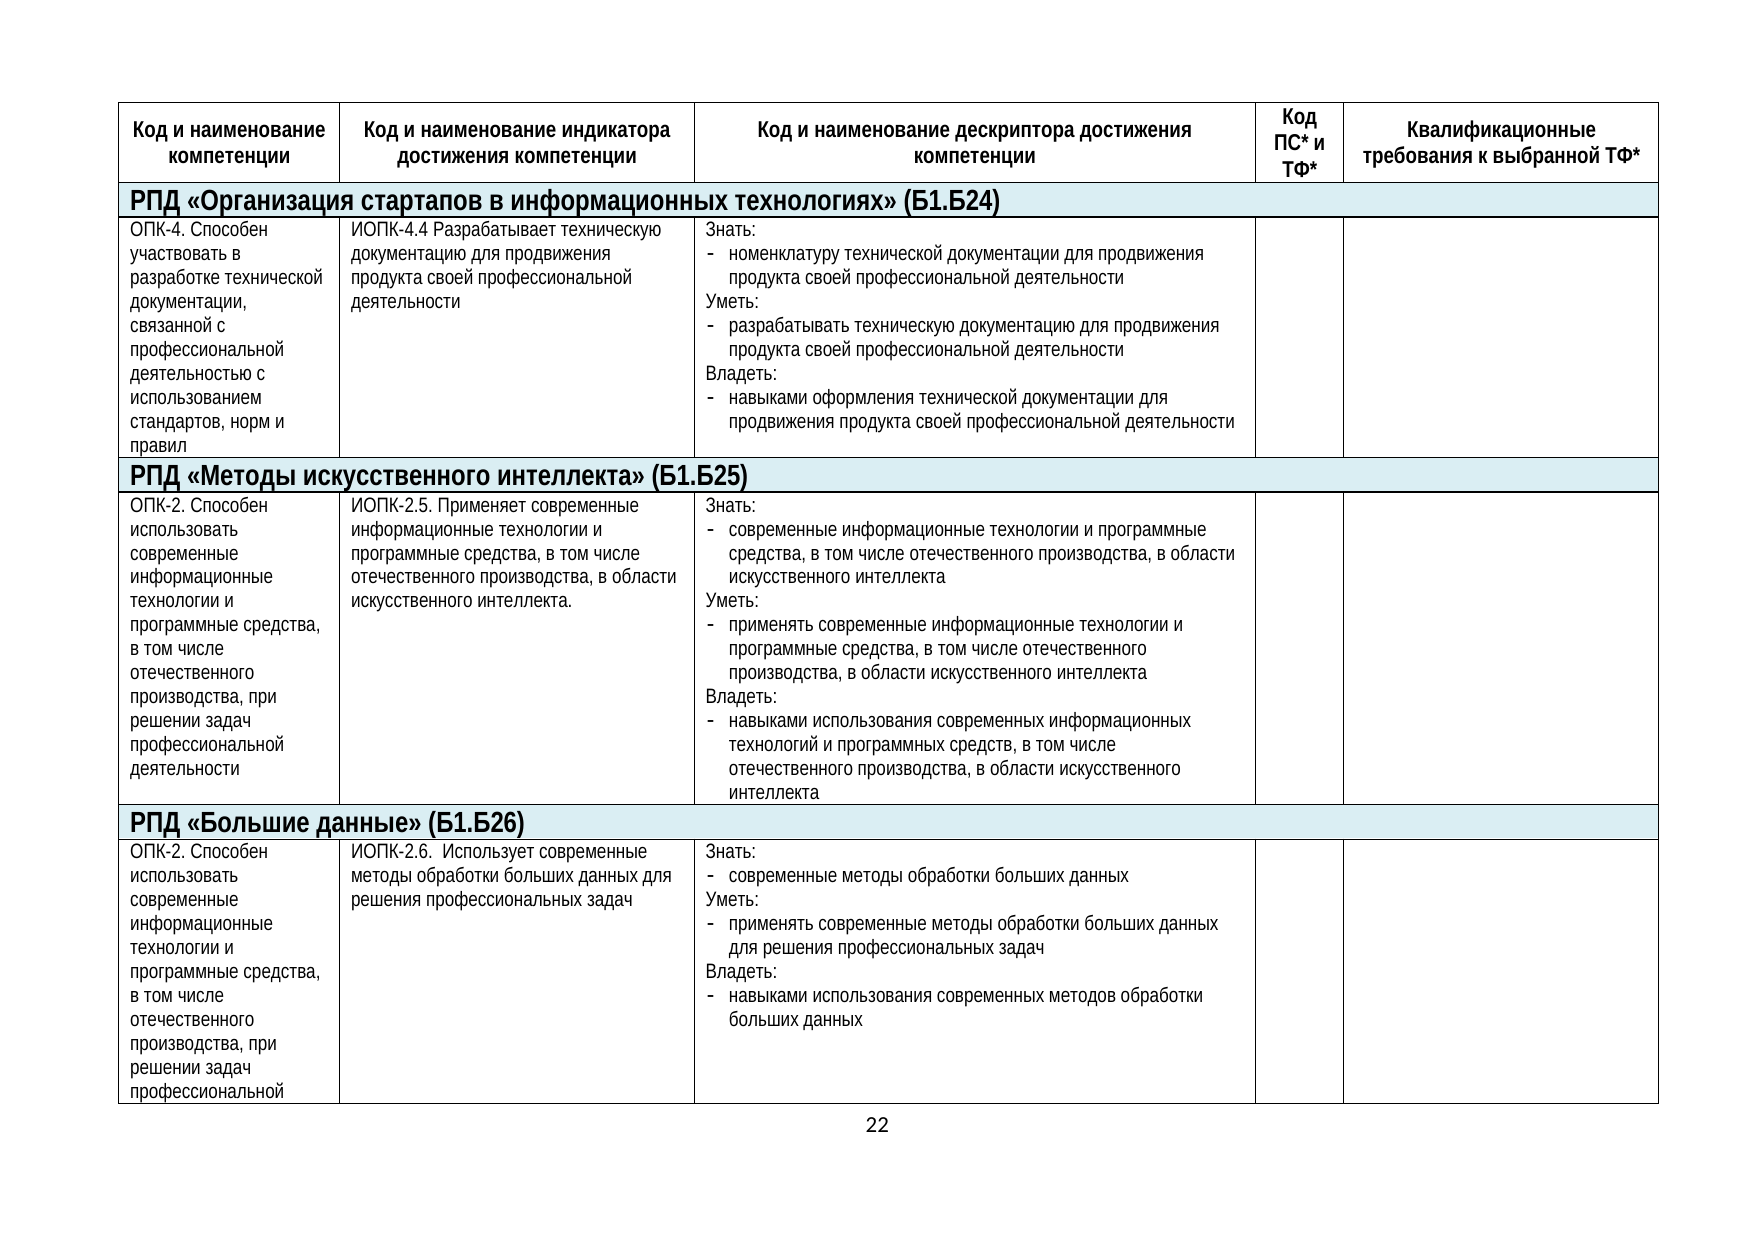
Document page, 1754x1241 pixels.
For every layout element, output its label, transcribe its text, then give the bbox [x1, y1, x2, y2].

table_header Код и наименование компетенции [119, 103, 339, 182]
table_cell [1256, 840, 1343, 1103]
table_cell РПД «Большие данные» (Б1.Б26) [119, 805, 1658, 838]
table_cell РПД «Организация стартапов в информационных технологиях» (Б1.Б24) [119, 183, 1658, 216]
table_header Квалификационные требования к выбранной ТФ* [1344, 103, 1658, 182]
table_cell РПД «Методы искусственного интеллекта» (Б1.Б25) [119, 458, 1658, 491]
table_header Код ПС* и ТФ* [1256, 103, 1343, 182]
table_header Код и наименование дескриптора достижения компетенции [695, 103, 1255, 182]
table_cell Знать: номенклатуру технической документации для продвижения продукта своей профессиональной деятельности Уметь: разрабатывать техническую документацию для продвижения продукта своей профессиональной деятельности Владеть: навыками оформления технической документации для продвижения продукта своей профессиональной деятельности [695, 218, 1255, 457]
table_cell [1344, 840, 1658, 1103]
table_cell ИОПК-2.5. Применяет современные информационные технологии и программные средства, в том числе отечественного производства, в области искусственного интеллекта. [340, 493, 694, 804]
table_cell ИОПК-4.4 Разрабатывает техническую документацию для продвижения продукта своей профессиональной деятельности [340, 218, 694, 457]
table_cell ОПК-4. Способен участвовать в разработке технической документации, связанной с профессиональной деятельностью с использованием стандартов, норм и правил [119, 218, 339, 457]
table_cell ИОПК-2.6. Использует современные методы обработки больших данных для решения профессиональных задач [340, 840, 694, 1103]
table_cell [1344, 493, 1658, 804]
table_cell [1256, 493, 1343, 804]
table_header Код и наименование индикатора достижения компетенции [340, 103, 694, 182]
table_cell Знать: современные информационные технологии и программные средства, в том числе отечественного производства, в области искусственного интеллекта Уметь: применять современные информационные технологии и программные средства, в том числе отечественного производства, в области искусственного интеллекта Владеть: навыками использования современных информационных технологий и программных средств, в том числе отечественного производства, в области искусственного интеллекта [695, 493, 1255, 804]
table_cell [1256, 218, 1343, 457]
table_cell [1344, 218, 1658, 457]
